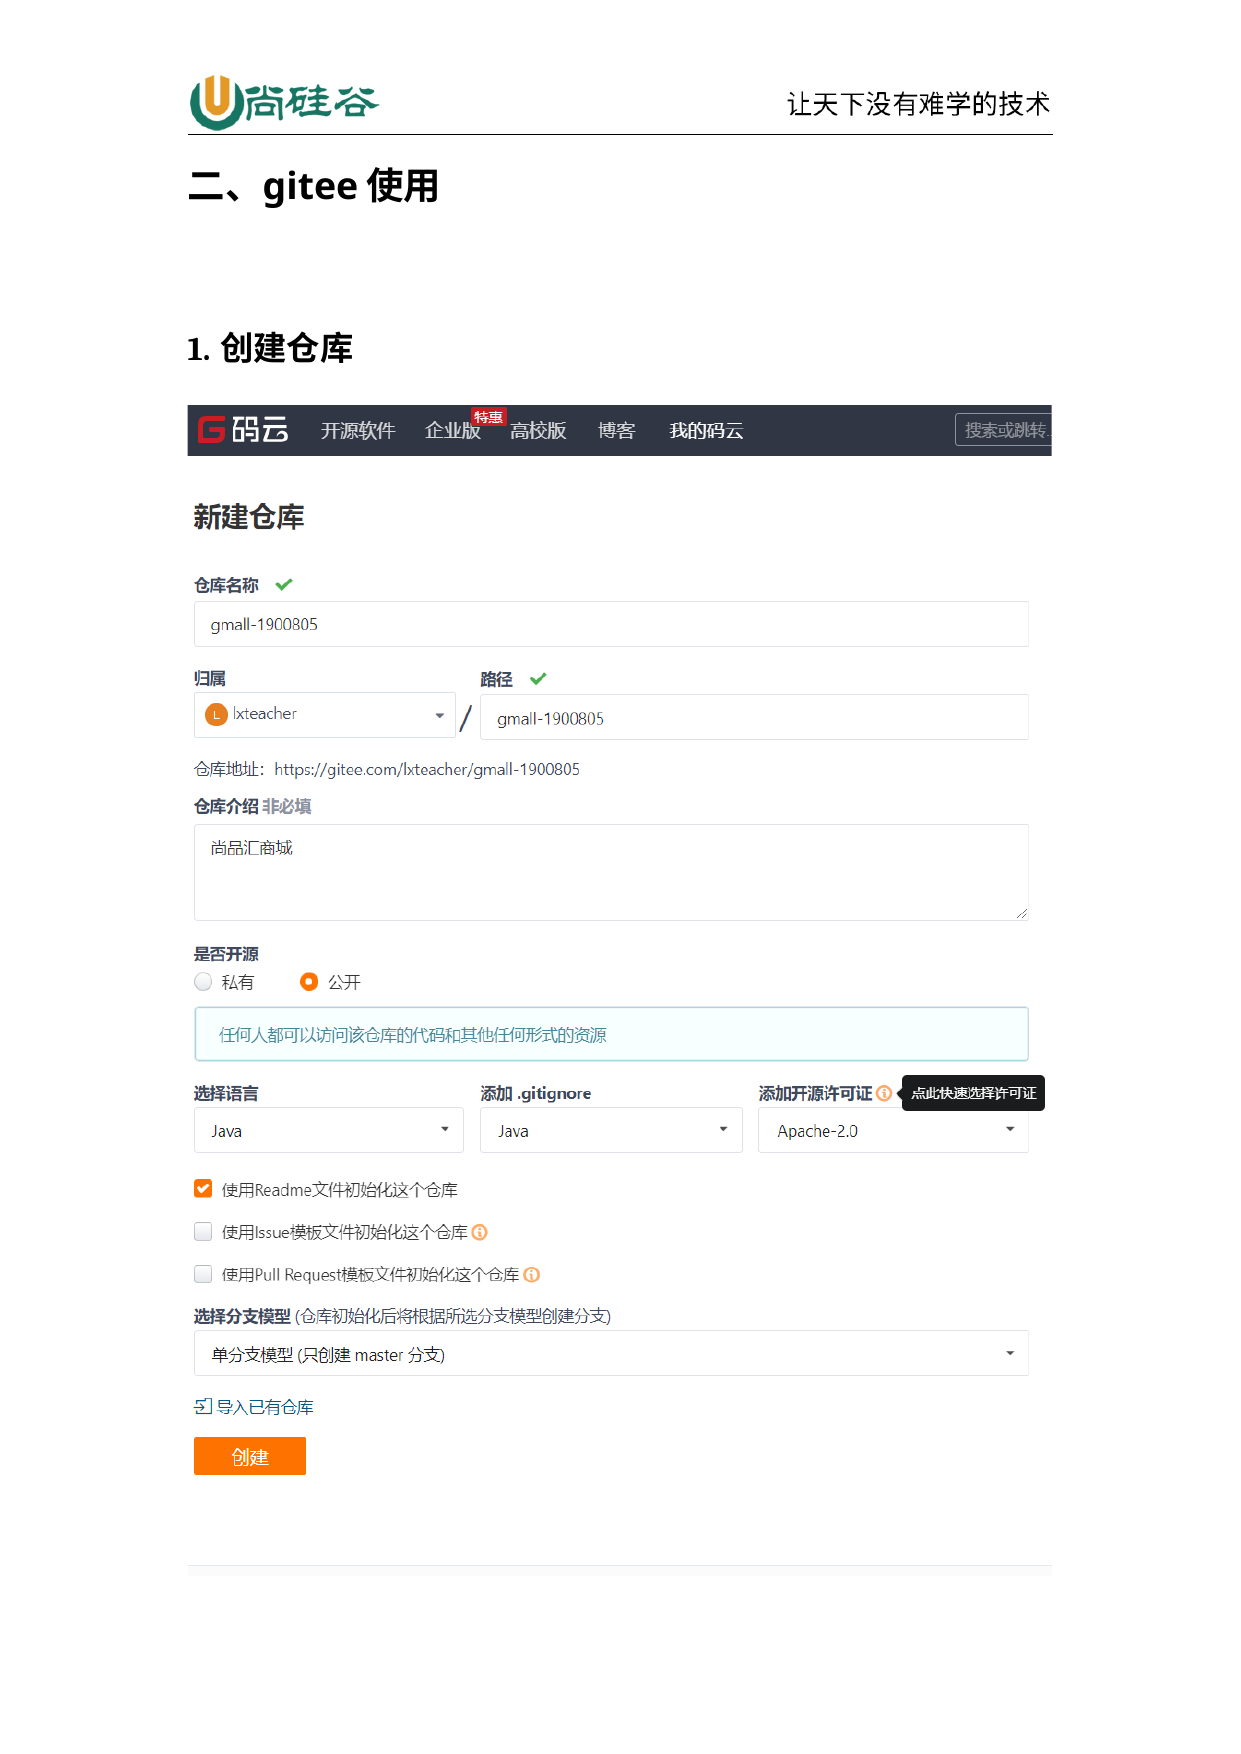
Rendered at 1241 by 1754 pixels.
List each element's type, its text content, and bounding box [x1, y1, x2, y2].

picture [187, 73, 1053, 132]
subtitle 二、gitee使用 [187, 156, 1053, 211]
picture [187, 405, 1052, 1576]
